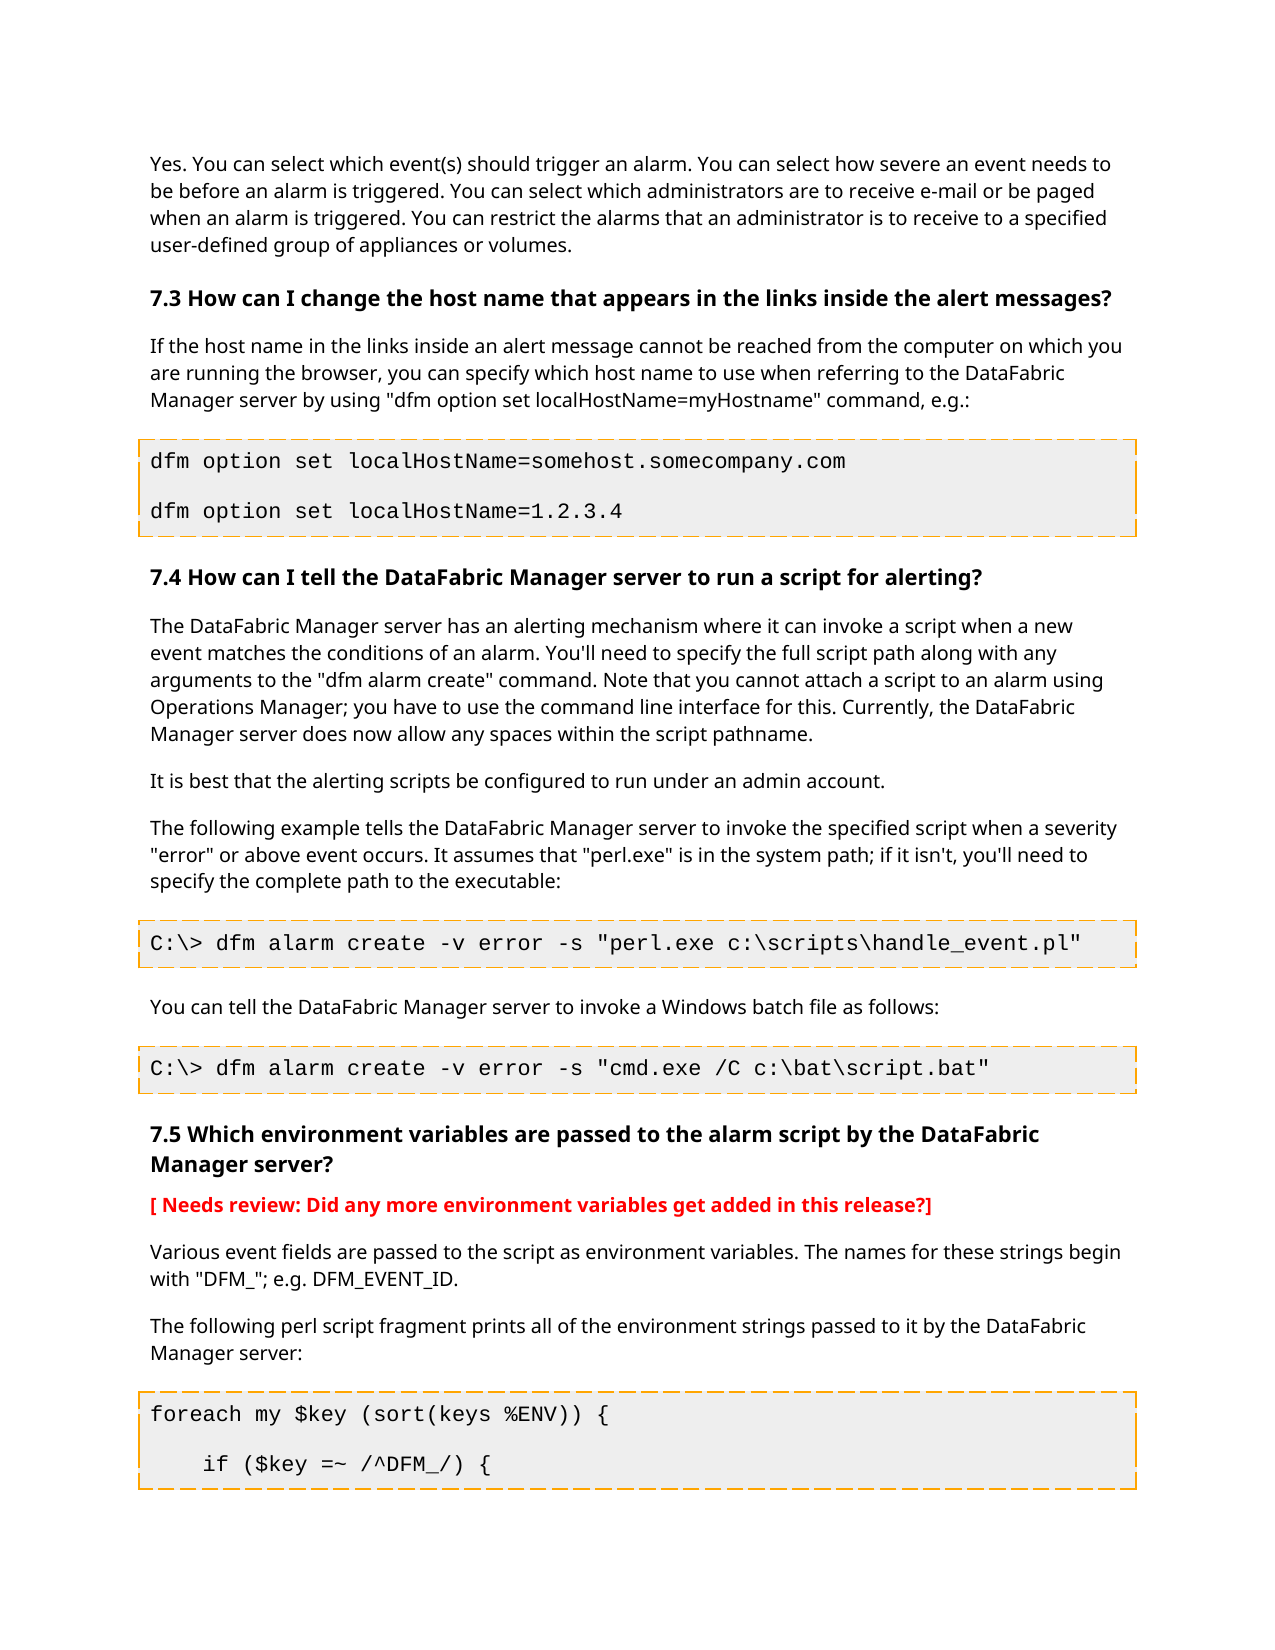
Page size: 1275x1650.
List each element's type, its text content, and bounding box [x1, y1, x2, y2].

text It is best that the alerting scripts be configured to run under an admin account. [150, 767, 1125, 794]
text 7.5 Which environment variables are passed to the alarm script by the DataFabric Manager server? [150, 1119, 1125, 1179]
text dfm option set localHostName=somehost.somecompany.com [138, 439, 1137, 475]
text dfm option set localHostName=1.2.3.4 [138, 488, 1137, 537]
text [ Needs review: Did any more environment variables get added in this release?] [150, 1191, 1125, 1218]
text The following perl script fragment prints all of the environment strings passed to it by the DataFabric Manager server: [150, 1312, 1125, 1366]
text If the host name in the links inside an alert message cannot be reached from the computer on which you are running the browser, you can specify which host name to use when referring to the DataFabric Manager server by using "dfm option set localHostName=myHostname" command, e.g.: [150, 333, 1125, 414]
text The DataFabric Manager server has an alerting mechanism where it can invoke a script when a new event matches the conditions of an alarm. You'll need to specify the full script path along with any arguments to the "dfm alarm create" command. Note that you cannot attach a script to an alarm using Operations Manager; you have to use the command line interface for this. Currently, the DataFabric Manager server does now allow any spaces within the script pathname. [150, 612, 1125, 747]
text 7.3 How can I change the host name that appears in the links inside the alert messages? [150, 283, 1125, 313]
text C:\> dfm alarm create -v error -s "cmd.exe /C c:\bat\script.bat" [138, 1046, 1137, 1094]
text You can tell the DataFabric Manager server to invoke a Windows batch file as follows: [150, 993, 1125, 1021]
text Various event fields are passed to the script as environment variables. The names for these strings begin with "DFM_"; e.g. DFM_EVENT_ID. [150, 1238, 1125, 1292]
text foreach my $key (sort(keys %ENV)) { [138, 1391, 1137, 1428]
text 7.4 How can I tell the DataFabric Manager server to run a script for alerting? [150, 562, 1125, 592]
text Yes. You can select which event(s) should trigger an alarm. You can select how severe an event needs to be before an alarm is triggered. You can select which administrators are to receive e-mail or be paged when an alarm is triggered. You can restrict the alarms that an administrator is to receive to a specified user-defined group of appliances or volumes. [150, 150, 1125, 258]
text if ($key =~ /^DFM_/) { [138, 1441, 1137, 1490]
text C:\> dfm alarm create -v error -s "perl.exe c:\scripts\handle_event.pl" [138, 920, 1137, 968]
text The following example tells the DataFabric Manager server to invoke the specified script when a severity "error" or above event occurs. It assumes that "perl.exe" is in the system path; if it isn't, you'll need to specify the complete path to the executable: [150, 814, 1125, 895]
